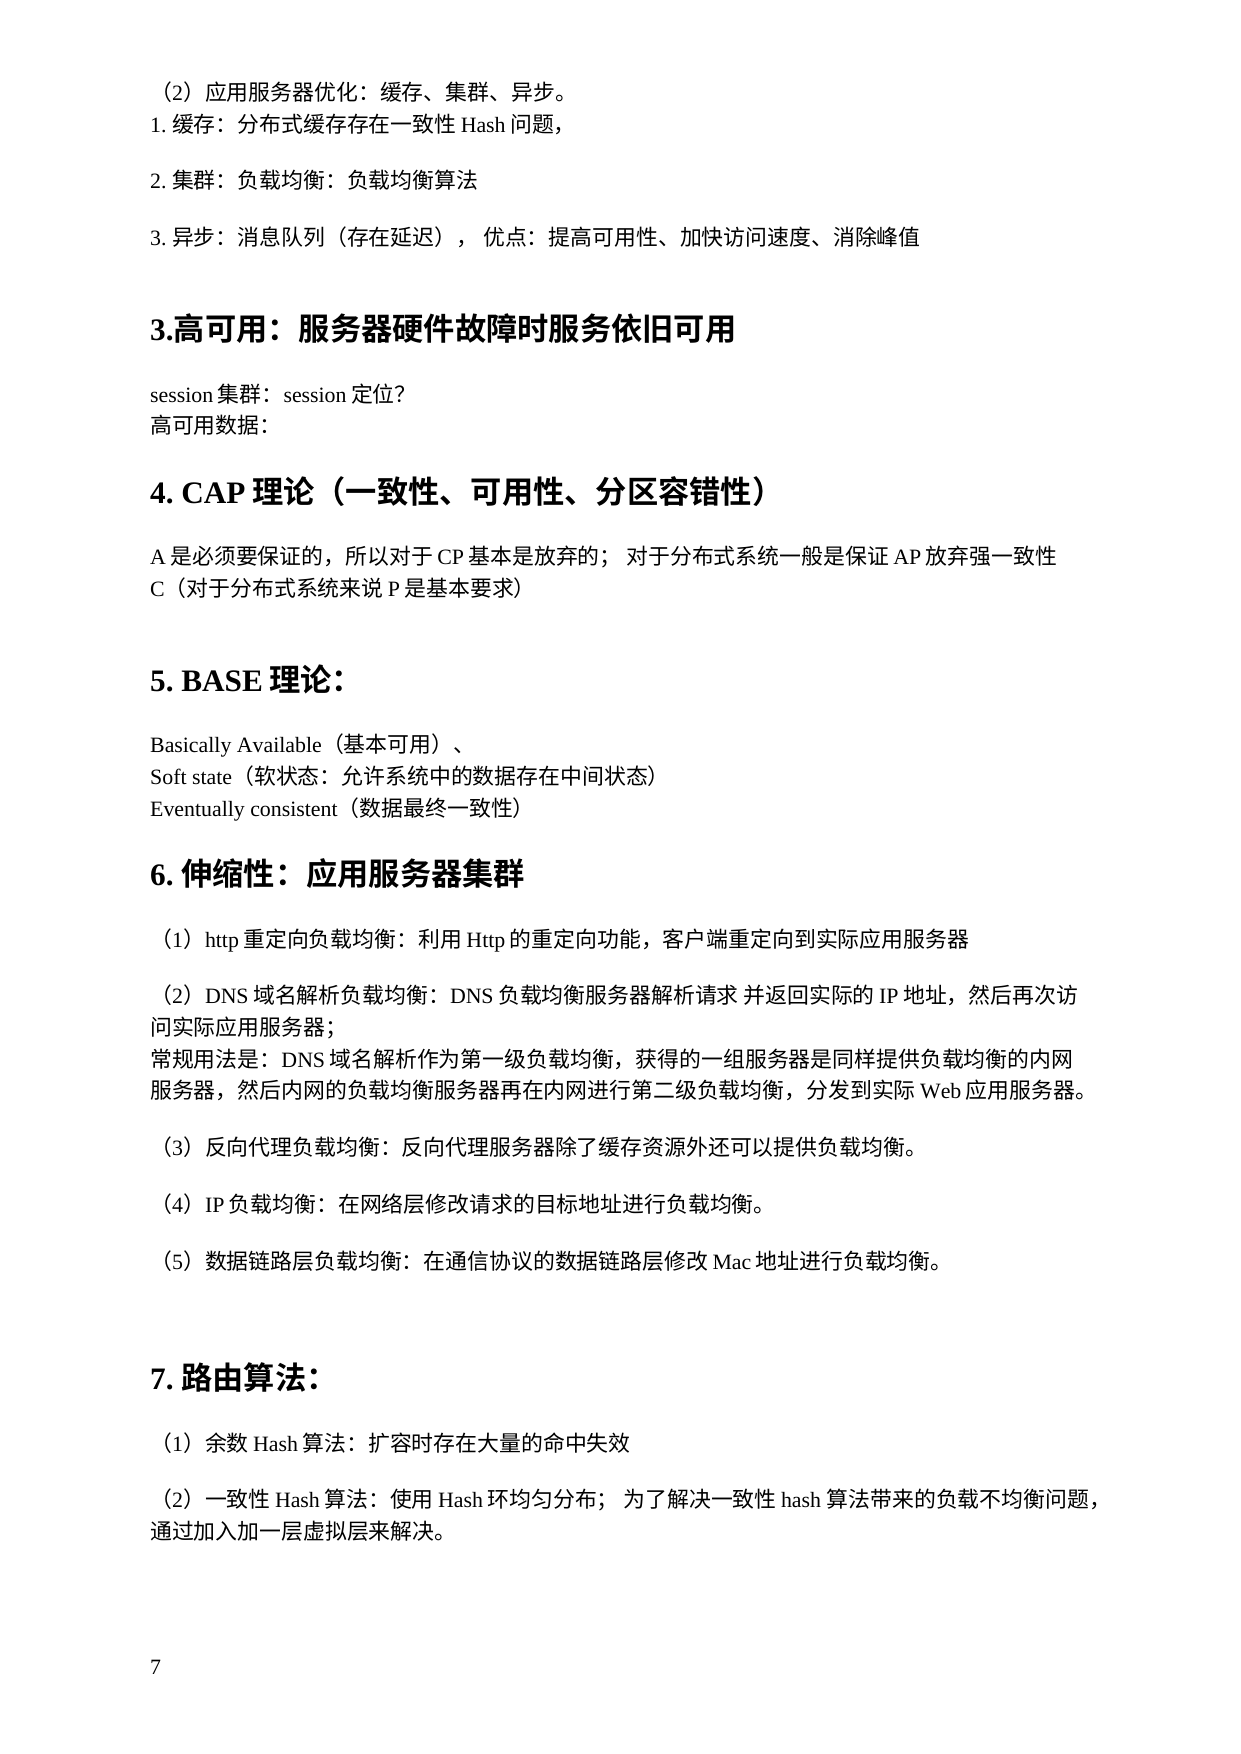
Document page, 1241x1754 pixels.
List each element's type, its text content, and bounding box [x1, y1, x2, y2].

text （3）反向代理负载均衡：反向代理服务器除了缓存资源外还可以提供负载均衡。 [150, 1130, 1090, 1162]
text （1）余数Hash算法：扩容时存在大量的命中失效 [150, 1426, 1090, 1457]
subtitle 6. 伸缩性：应用服务器集群 [150, 849, 1090, 894]
text （1）http重定向负载均衡：利用Http的重定向功能，客户端重定向到实际应用服务器 [150, 922, 1090, 953]
text （5）数据链路层负载均衡：在通信协议的数据链路层修改Mac地址进行负载均衡。 [150, 1244, 1090, 1276]
text session集群：session定位？ [150, 377, 1090, 408]
text Soft state（软状态：允许系统中的数据存在中间状态） [150, 759, 1090, 791]
text Eventually consistent（数据最终一致性） [150, 791, 1090, 822]
text （2）应用服务器优化：缓存、集群、异步。 [150, 75, 1090, 107]
subtitle 7. 路由算法： [150, 1353, 1090, 1398]
text 3. 异步：消息队列（存在延迟）， 优点：提高可用性、加快访问速度、消除峰值 [150, 220, 1090, 252]
text 常规用法是：DNS域名解析作为第一级负载均衡，获得的一组服务器是同样提供负载均衡的内网服务器，然后内网的负载均衡服务器再在内网进行第二级负载均衡，分发到实际Web应用服务器。 [150, 1042, 1090, 1105]
subtitle 5. BASE理论： [150, 655, 1090, 700]
subtitle 3.高可用：服务器硬件故障时服务依旧可用 [150, 304, 1090, 349]
text 高可用数据： [150, 408, 1090, 440]
text （2）一致性Hash算法：使用Hash环均匀分布； 为了解决一致性hash 算法带来的负载不均衡问题，通过加入加一层虚拟层来解决。 [150, 1482, 1090, 1546]
text （2）DNS域名解析负载均衡：DNS负载均衡服务器解析请求 并返回实际的IP地址，然后再次访问实际应用服务器； [150, 978, 1090, 1042]
text Basically Available（基本可用）、 [150, 727, 1090, 759]
text A是必须要保证的，所以对于CP基本是放弃的； 对于分布式系统一般是保证AP放弃强一致性C（对于分布式系统来说P是基本要求） [150, 539, 1090, 603]
text 2. 集群：负载均衡：负载均衡算法 [150, 163, 1090, 195]
subtitle 4. CAP理论（一致性、可用性、分区容错性） [150, 467, 1090, 512]
text 1. 缓存：分布式缓存存在一致性Hash问题， [150, 107, 1090, 138]
text （4）IP负载均衡：在网络层修改请求的目标地址进行负载均衡。 [150, 1187, 1090, 1219]
